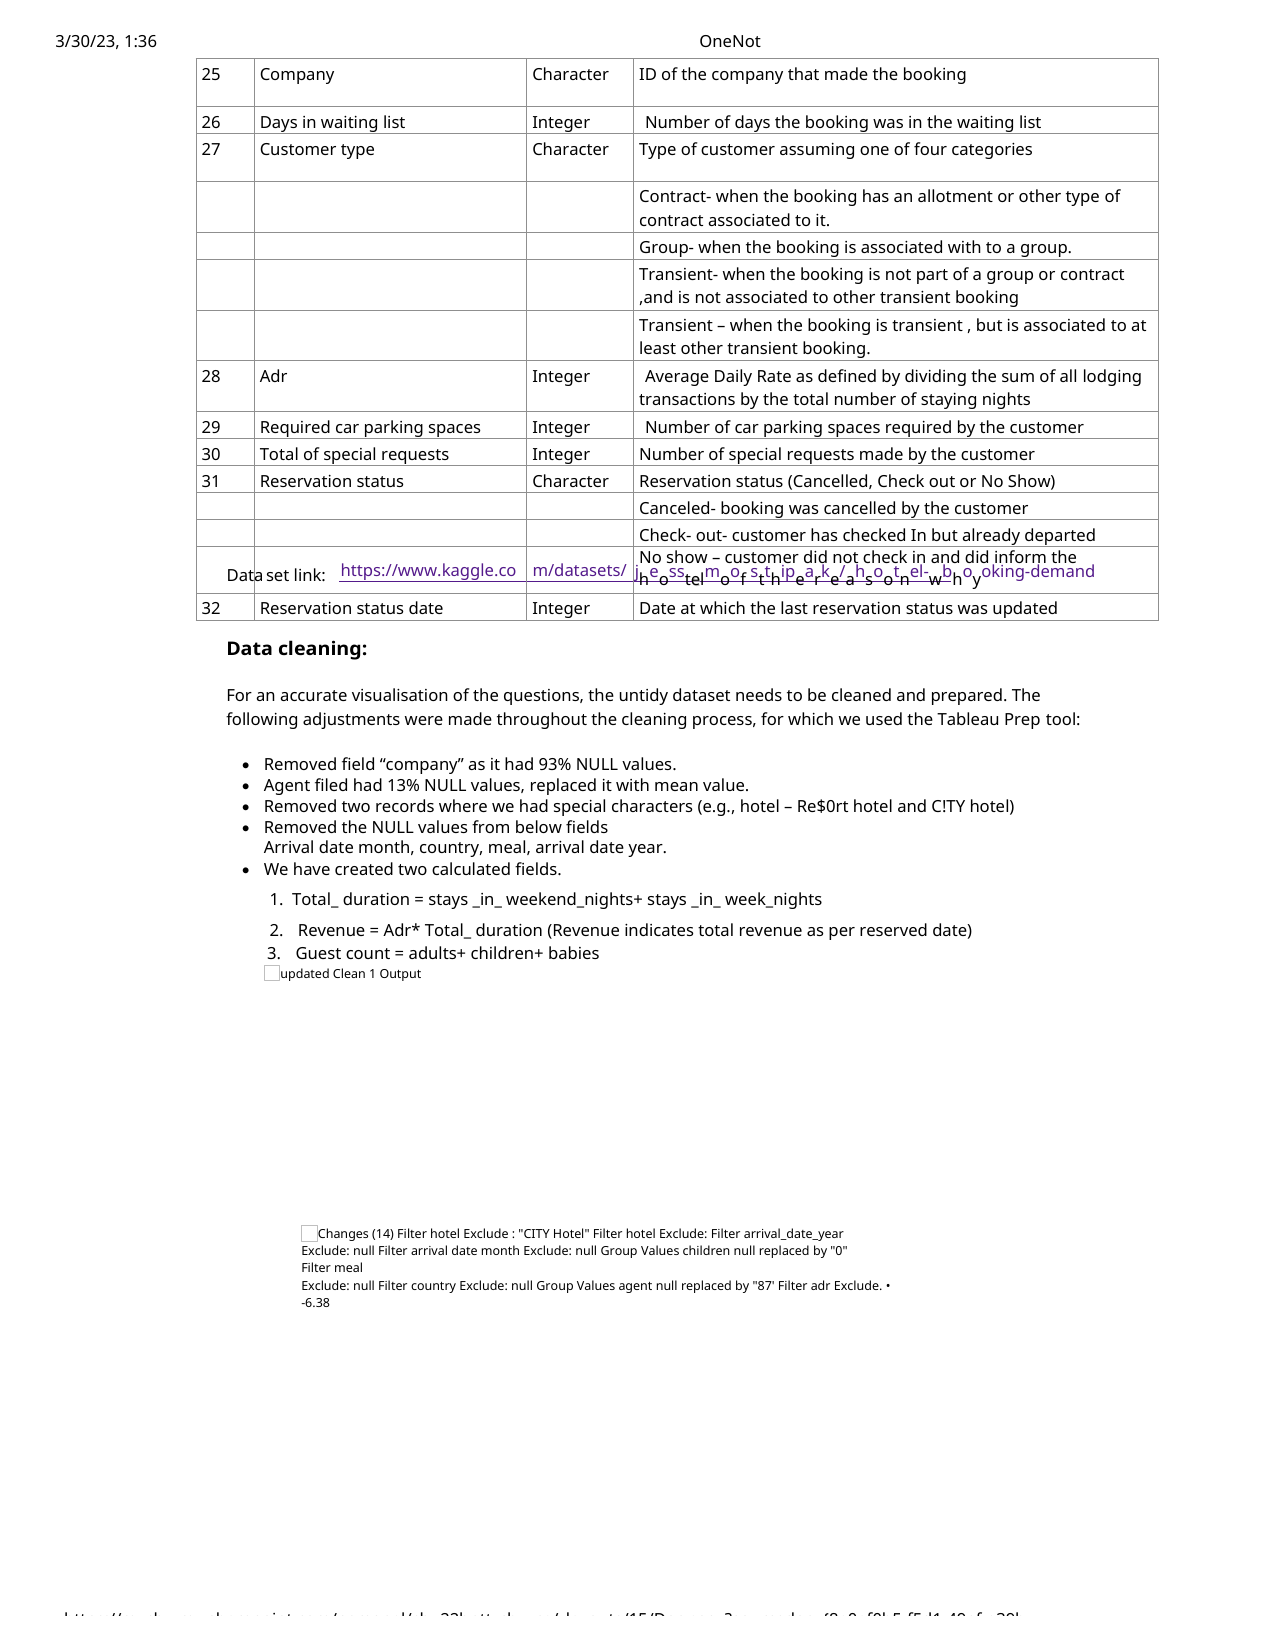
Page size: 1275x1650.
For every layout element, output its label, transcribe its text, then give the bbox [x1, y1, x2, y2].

table_cell Data [197, 547, 254, 593]
table_header Company [255, 59, 526, 106]
text Arrival date month, country, meal, arrival date year. [263, 837, 1171, 857]
table_cell Transient – when the booking is transient , but is associated to at least other transient booking. [634, 311, 1158, 360]
table_cell Character [527, 134, 633, 181]
table_cell Check- out- customer has checked In but already departed [634, 520, 1158, 546]
table_cell [527, 260, 633, 309]
table_cell Contract- when the booking has an allotment or other type of contract associated to it. [634, 182, 1158, 232]
list Total_ duration = stays _in_ weekend_nights+ stays _in_ week_nights [269, 887, 1171, 910]
table_cell Reservation status (Cancelled, Check out or No Show) [634, 466, 1158, 492]
table_cell [255, 233, 526, 259]
table_cell Integer [527, 412, 633, 438]
table_cell Number of car parking spaces required by the customer [634, 412, 1158, 438]
table_cell Days in waiting list [255, 107, 526, 133]
table_cell Reservation status [255, 466, 526, 492]
table_cell Integer [527, 439, 633, 465]
list Removed the NULL values from below fields [241, 816, 1171, 837]
table_cell [951, 581, 1158, 593]
text Data cleaning: [226, 635, 1171, 660]
table_cell Required car parking spaces [255, 412, 526, 438]
text Exclude: null Filter country Exclude: null Group Values agent null replaced by "87' Filter adr Exclude. • [301, 1277, 1171, 1294]
table_cell 28 [197, 361, 254, 411]
table_cell [527, 520, 633, 546]
table_cell No show – customer did not check in and did inform the jheosstelmoof stthipearke/ahsootnel-wbhoyoking-demand [634, 547, 1158, 581]
table_cell Total of special requests [255, 439, 526, 465]
table_cell 29 [197, 412, 254, 438]
table_cell [197, 493, 254, 519]
table_cell [197, 311, 254, 360]
table_cell Integer [527, 107, 633, 133]
list We have created two calculated fields. [241, 858, 1171, 881]
table_cell Adr [255, 361, 526, 411]
table_cell [197, 520, 254, 546]
text -6.38 [301, 1294, 1171, 1311]
table_cell Customer type [255, 134, 526, 181]
table_cell 30 [197, 439, 254, 465]
table_cell [255, 311, 526, 360]
table_cell Character [527, 466, 633, 492]
table_cell Type of customer assuming one of four categories [634, 134, 1158, 181]
table_cell [527, 493, 633, 519]
table_cell [255, 182, 526, 232]
table_cell Date at which the last reservation status was updated [634, 594, 1158, 620]
list Revenue = Adr* Total_ duration (Revenue indicates total revenue as per reserved date) [269, 918, 1171, 941]
table_cell [255, 520, 526, 546]
table_cell [339, 582, 526, 593]
table_cell Canceled- booking was cancelled by the customer [634, 493, 1158, 519]
table_cell [197, 233, 254, 259]
list Guest count = adults+ children+ babies [267, 941, 1171, 964]
table_cell 26 [197, 107, 254, 133]
table_header ID of the company that made the booking [634, 59, 1158, 106]
table_cell Transient- when the booking is not part of a group or contract ,and is not associated to other transient booking [634, 260, 1158, 309]
table_cell [197, 260, 254, 309]
table_cell [255, 260, 526, 309]
table_cell Number of special requests made by the customer [634, 439, 1158, 465]
text For an accurate visualisation of the questions, the untidy dataset needs to be cleaned and prepared. The following adjustments were made throughout the cleaning process, for which we used the Tableau Prep tool: [226, 684, 1108, 730]
table_cell Integer [527, 594, 633, 620]
table_cell Average Daily Rate as defined by dividing the sum of all lodging transactions by the total number of staying nights [634, 361, 1158, 411]
table_cell 27 [197, 134, 254, 181]
list Agent filed had 13% NULL values, replaced it with mean value. [241, 775, 1171, 796]
table_cell 32 [197, 594, 254, 620]
table_cell m/datasets/ [527, 547, 633, 581]
text updated Clean 1 Output [280, 965, 1171, 982]
list Removed field “company” as it had 93% NULL values. [241, 754, 1171, 775]
table_cell [197, 182, 254, 232]
table_cell [634, 582, 951, 593]
list Removed two records where we had special characters (e.g., hotel – Re$0rt hotel and C!TY hotel) [241, 796, 1171, 816]
text Changes (14) Filter hotel Exclude : "CITY Hotel" Filter hotel Exclude: Filter arrival_date_year Exclude: null Filter arrival date month Exclude: null Group Values children null replaced by "0" Filter meal [301, 1225, 861, 1276]
table_cell Group- when the booking is associated with to a group. [634, 233, 1158, 259]
table_cell [255, 493, 526, 519]
table_cell https://www.kaggle.co [339, 547, 526, 581]
table_cell Reservation status date [255, 594, 526, 620]
table_header 25 [197, 59, 254, 106]
table_cell [527, 582, 633, 593]
table_cell set link: [255, 547, 339, 593]
table_cell [527, 311, 633, 360]
table_cell 31 [197, 466, 254, 492]
table_cell [527, 182, 633, 232]
table_cell [527, 233, 633, 259]
table_header Character [527, 59, 633, 106]
table_cell Integer [527, 361, 633, 411]
table_cell Number of days the booking was in the waiting list [634, 107, 1158, 133]
